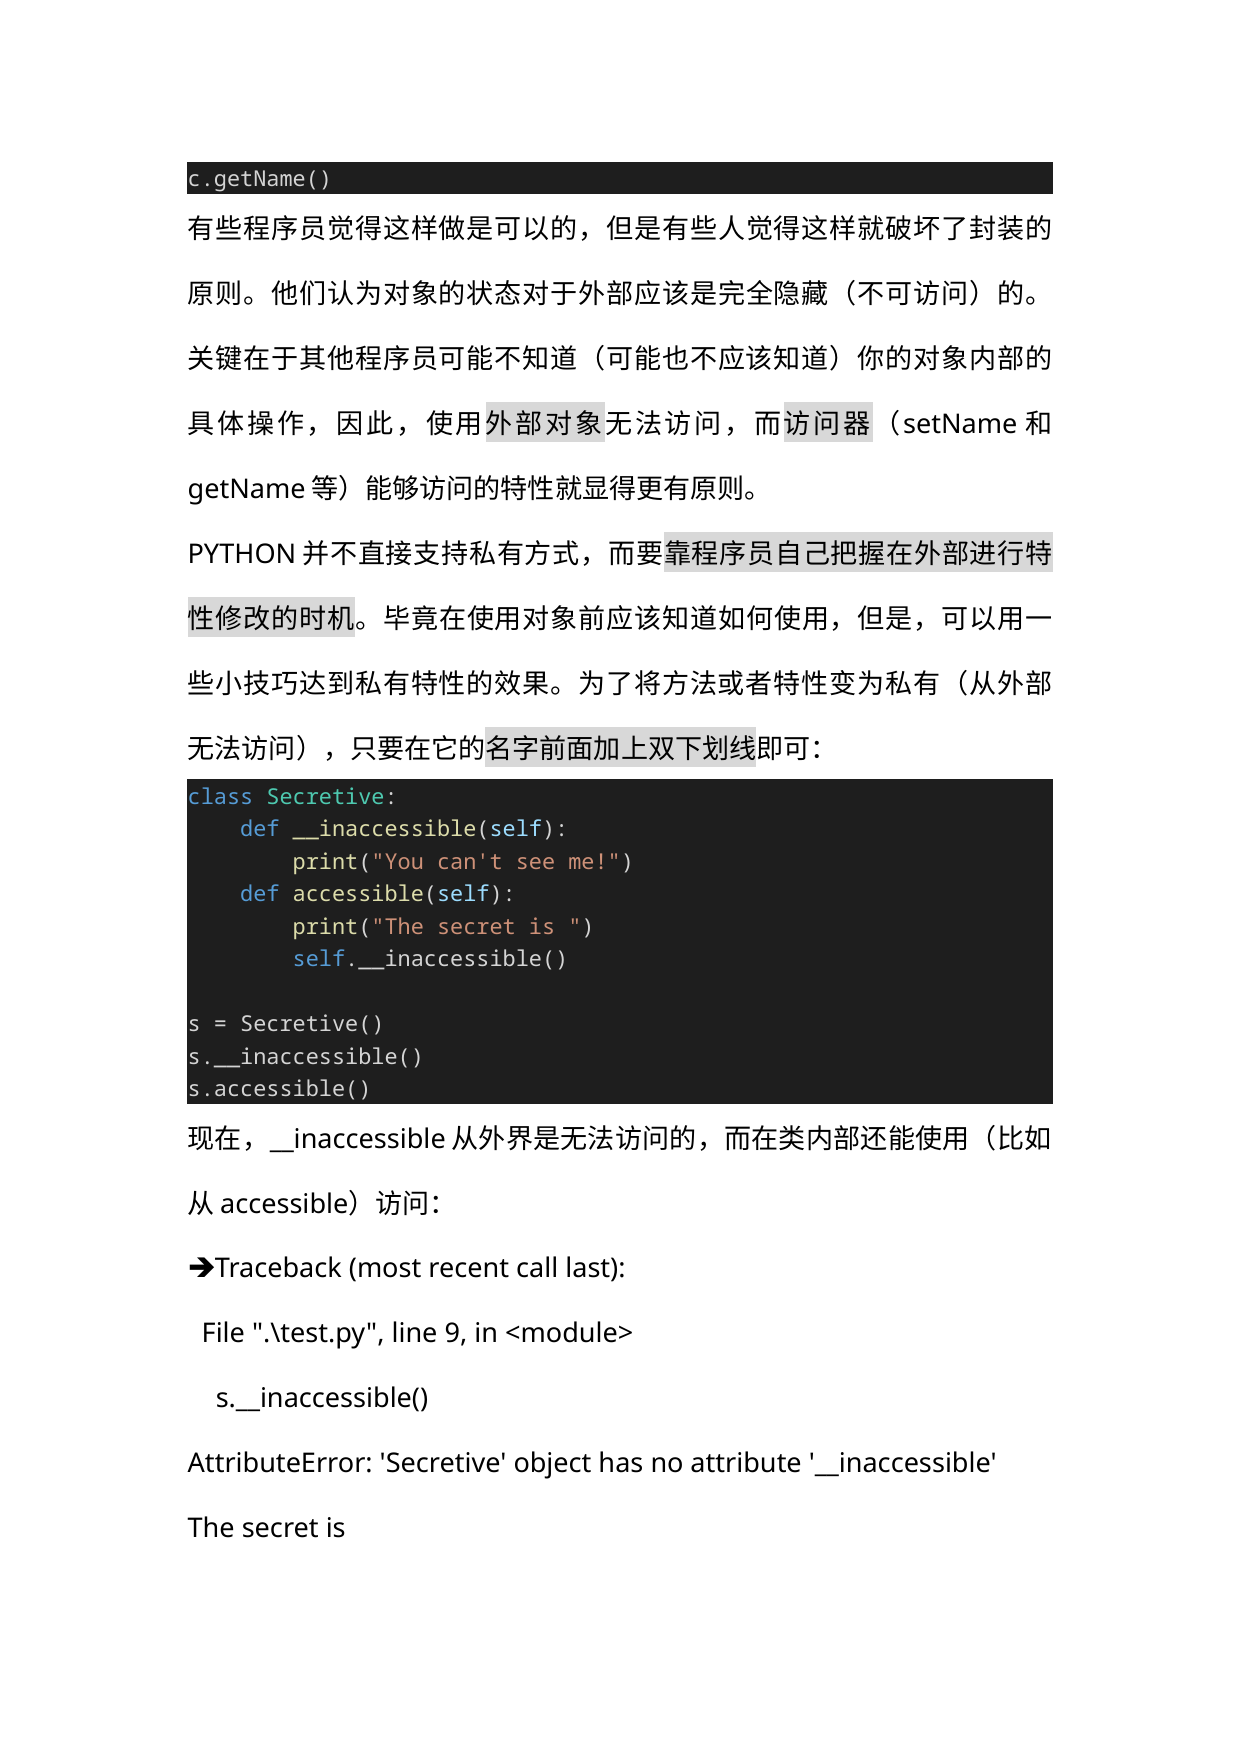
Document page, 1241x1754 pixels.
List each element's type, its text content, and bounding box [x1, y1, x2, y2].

text File ".\test.py", line 9, in <module> [187, 1299, 1053, 1364]
text c.getName() [187, 162, 1053, 194]
text s.__inaccessible() [187, 1364, 1053, 1429]
text print("The secret is ") [187, 909, 1053, 942]
text self.__inaccessible() [187, 942, 1053, 974]
text PYTHON并不直接支持私有方式，而要靠程序员自己把握在外部进行特性修改的时机。毕竟在使用对象前应该知道如何使用，但是，可以用一些小技巧达到私有特性的效果。为了将方法或者特性变为私有（从外部无法访问），只要在它的名字前面加上双下划线即可： [187, 519, 1053, 779]
text print("You can't see me!") [187, 844, 1053, 877]
text 现在，__inaccessible从外界是无法访问的，而在类内部还能使用（比如从accessible）访问： [187, 1104, 1053, 1234]
text def __inaccessible(self): [187, 812, 1053, 844]
text s.__inaccessible() [187, 1039, 1053, 1072]
text The secret is [187, 1494, 1053, 1559]
text s.accessible() [187, 1072, 1053, 1104]
text Traceback (most recent call last): [187, 1234, 1053, 1299]
text 有些程序员觉得这样做是可以的，但是有些人觉得这样就破坏了封装的原则。他们认为对象的状态对于外部应该是完全隐藏（不可访问）的。关键在于其他程序员可能不知道（可能也不应该知道）你的对象内部的具体操作，因此，使用外部对象无法访问，而访问器（setName和getName等）能够访问的特性就显得更有原则。 [187, 194, 1053, 519]
text class Secretive: [187, 779, 1053, 812]
text s = Secretive() [187, 1007, 1053, 1039]
text AttributeError: 'Secretive' object has no attribute '__inaccessible' [187, 1429, 1053, 1494]
text def accessible(self): [187, 877, 1053, 909]
